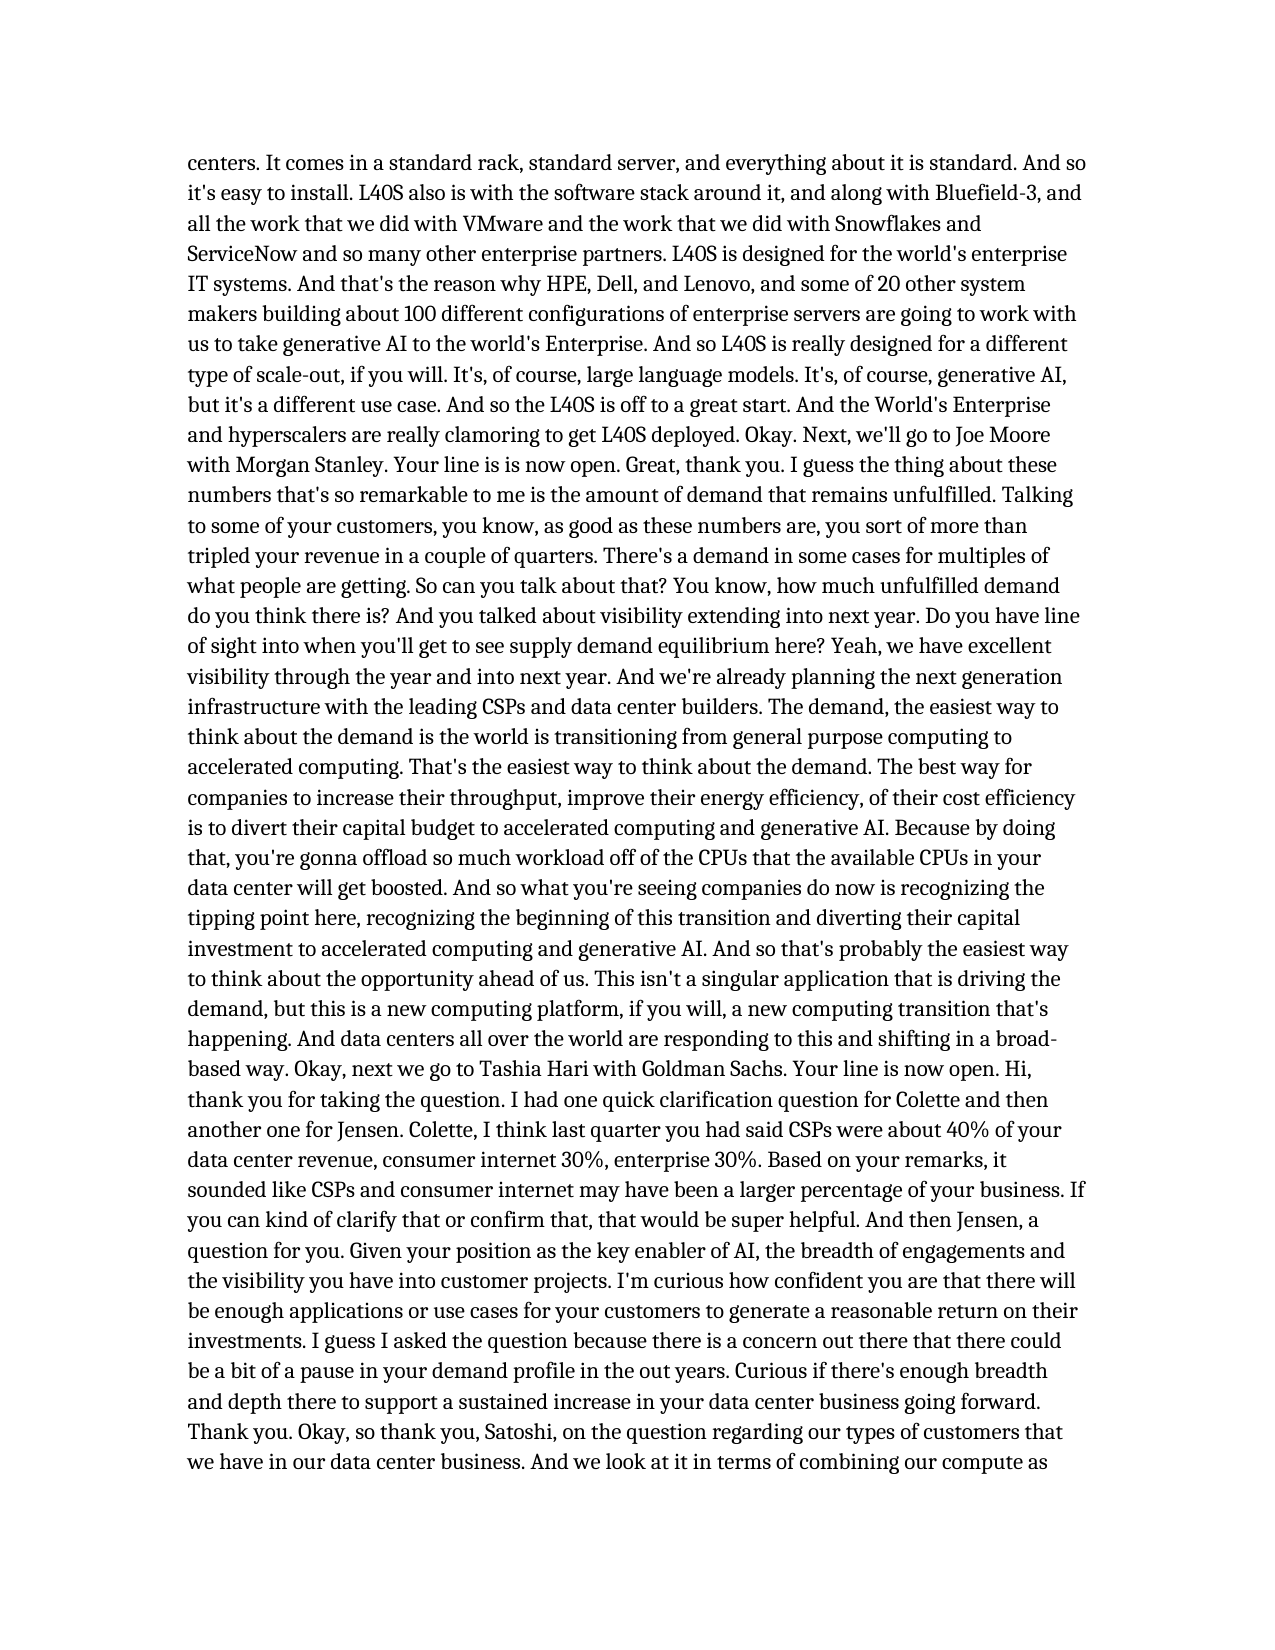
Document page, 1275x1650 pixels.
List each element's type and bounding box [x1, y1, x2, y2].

text [187, 150, 1087, 1475]
